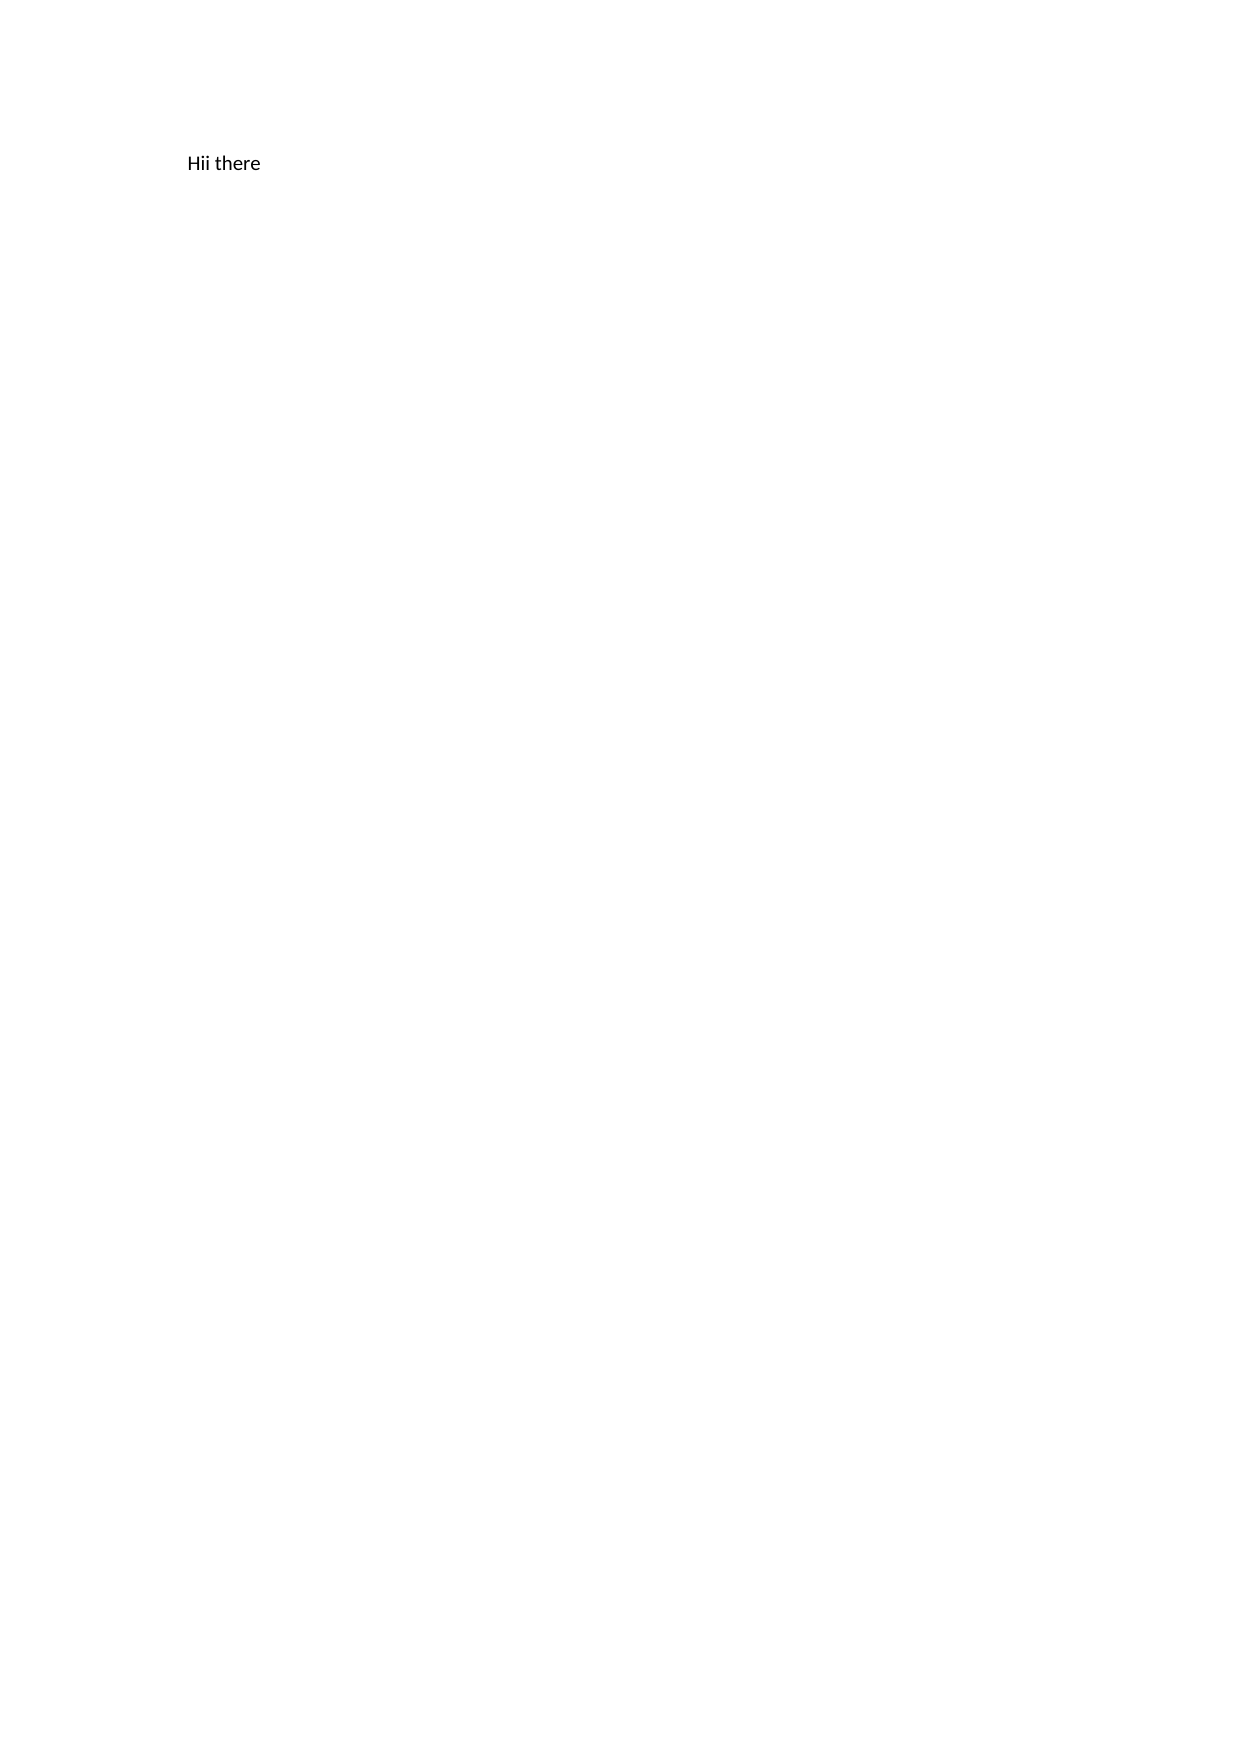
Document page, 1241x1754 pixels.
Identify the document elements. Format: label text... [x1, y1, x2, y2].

text Hii there [187, 150, 1053, 175]
